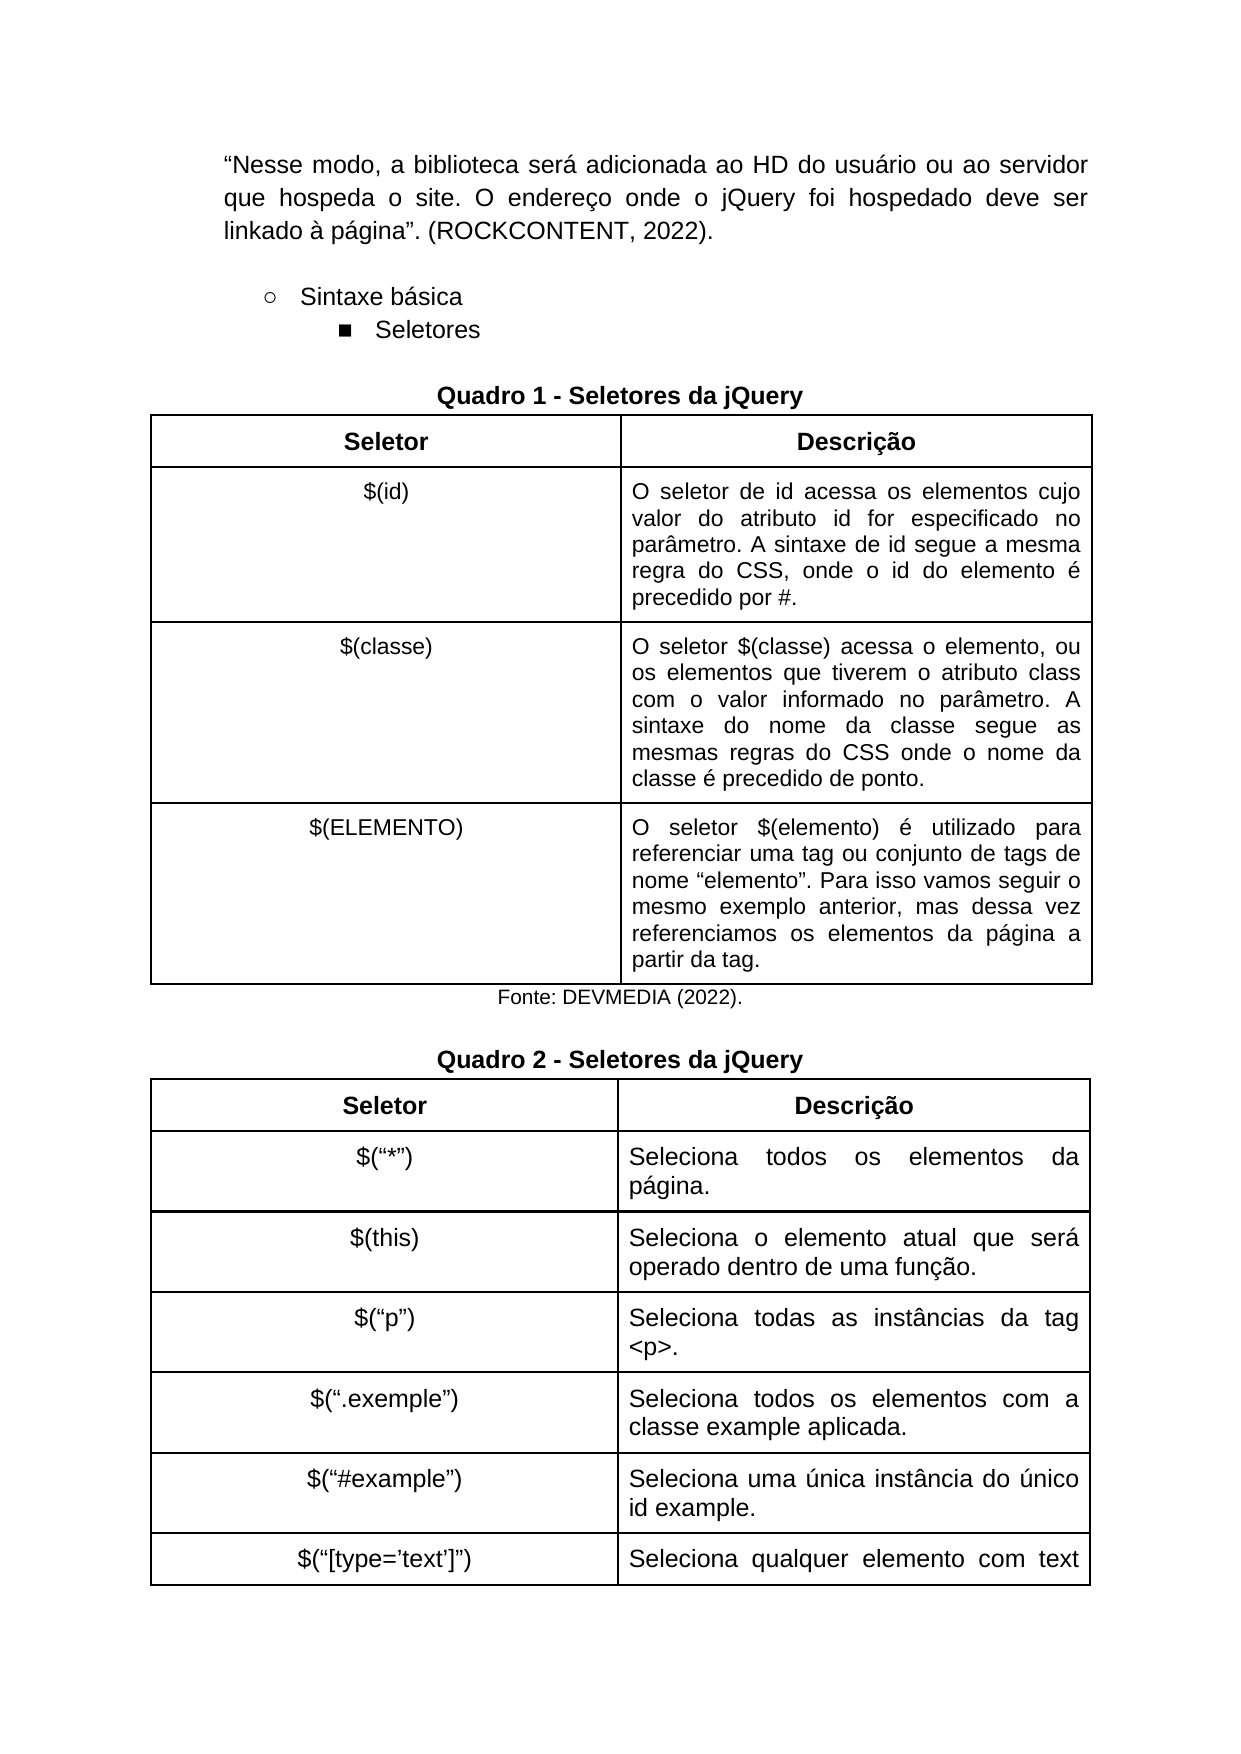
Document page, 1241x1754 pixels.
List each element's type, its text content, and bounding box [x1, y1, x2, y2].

table_cell $(classe) [152, 623, 620, 802]
table_cell $(“[type=’text’]”) [152, 1534, 617, 1584]
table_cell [619, 1534, 1089, 1584]
table_cell O seletor de id acessa os elementos cujo valor do atributo id for especificado no parâmetro. A sintaxe de id segue a mesma regra do CSS, onde o id do elemento é precedido por #. [622, 468, 1091, 621]
table_cell O seletor $(elemento) é utilizado para referenciar uma tag ou conjunto de tags de nome “elemento”. Para isso vamos seguir o mesmo exemplo anterior, mas dessa vez referenciamos os elementos da página a partir da tag. [622, 804, 1091, 983]
list Sintaxe básica [262, 282, 1090, 311]
table_cell $(“*”) [152, 1132, 617, 1210]
table_cell O seletor $(classe) acessa o elemento, ou os elementos que tiverem o atributo class com o valor informado no parâmetro. A sintaxe do nome da classe segue as mesmas regras do CSS onde o nome da classe é precedido de ponto. [622, 623, 1091, 802]
table_cell $(“.exemple”) [152, 1373, 617, 1452]
table_cell $(id) [152, 468, 620, 621]
text “Nesse modo, a biblioteca será adicionada ao HD do usuário ou ao servidor que hospeda o site. O endereço onde o jQuery foi hospedado deve ser linkado à página”. (ROCKCONTENT, 2022). [224, 150, 1090, 245]
table_cell Seleciona todas as instâncias da tag <p>. [619, 1293, 1089, 1371]
table_cell $(ELEMENTO) [152, 804, 620, 983]
table_cell Seleciona todos os elementos da página. [619, 1132, 1089, 1210]
table_header Seletor [152, 416, 620, 466]
text Quadro 2 - Seletores da jQuery [150, 1045, 1090, 1074]
table_cell Seleciona todos os elementos com a classe example aplicada. [619, 1373, 1089, 1452]
table_cell $(“#example”) [152, 1454, 617, 1532]
table_cell $(this) [152, 1213, 617, 1291]
list Seletores [337, 315, 1090, 344]
table_header Seletor [152, 1080, 617, 1130]
text Quadro 1 - Seletores da jQuery [150, 381, 1090, 410]
table_header Descrição [619, 1080, 1089, 1130]
table_header Descrição [622, 416, 1091, 466]
table_cell $(“p”) [152, 1293, 617, 1371]
text Fonte: DEVMEDIA (2022). [150, 985, 1090, 1009]
table_cell Seleciona o elemento atual que será operado dentro de uma função. [619, 1213, 1089, 1291]
table_cell Seleciona uma única instância do único id example. [619, 1454, 1089, 1532]
